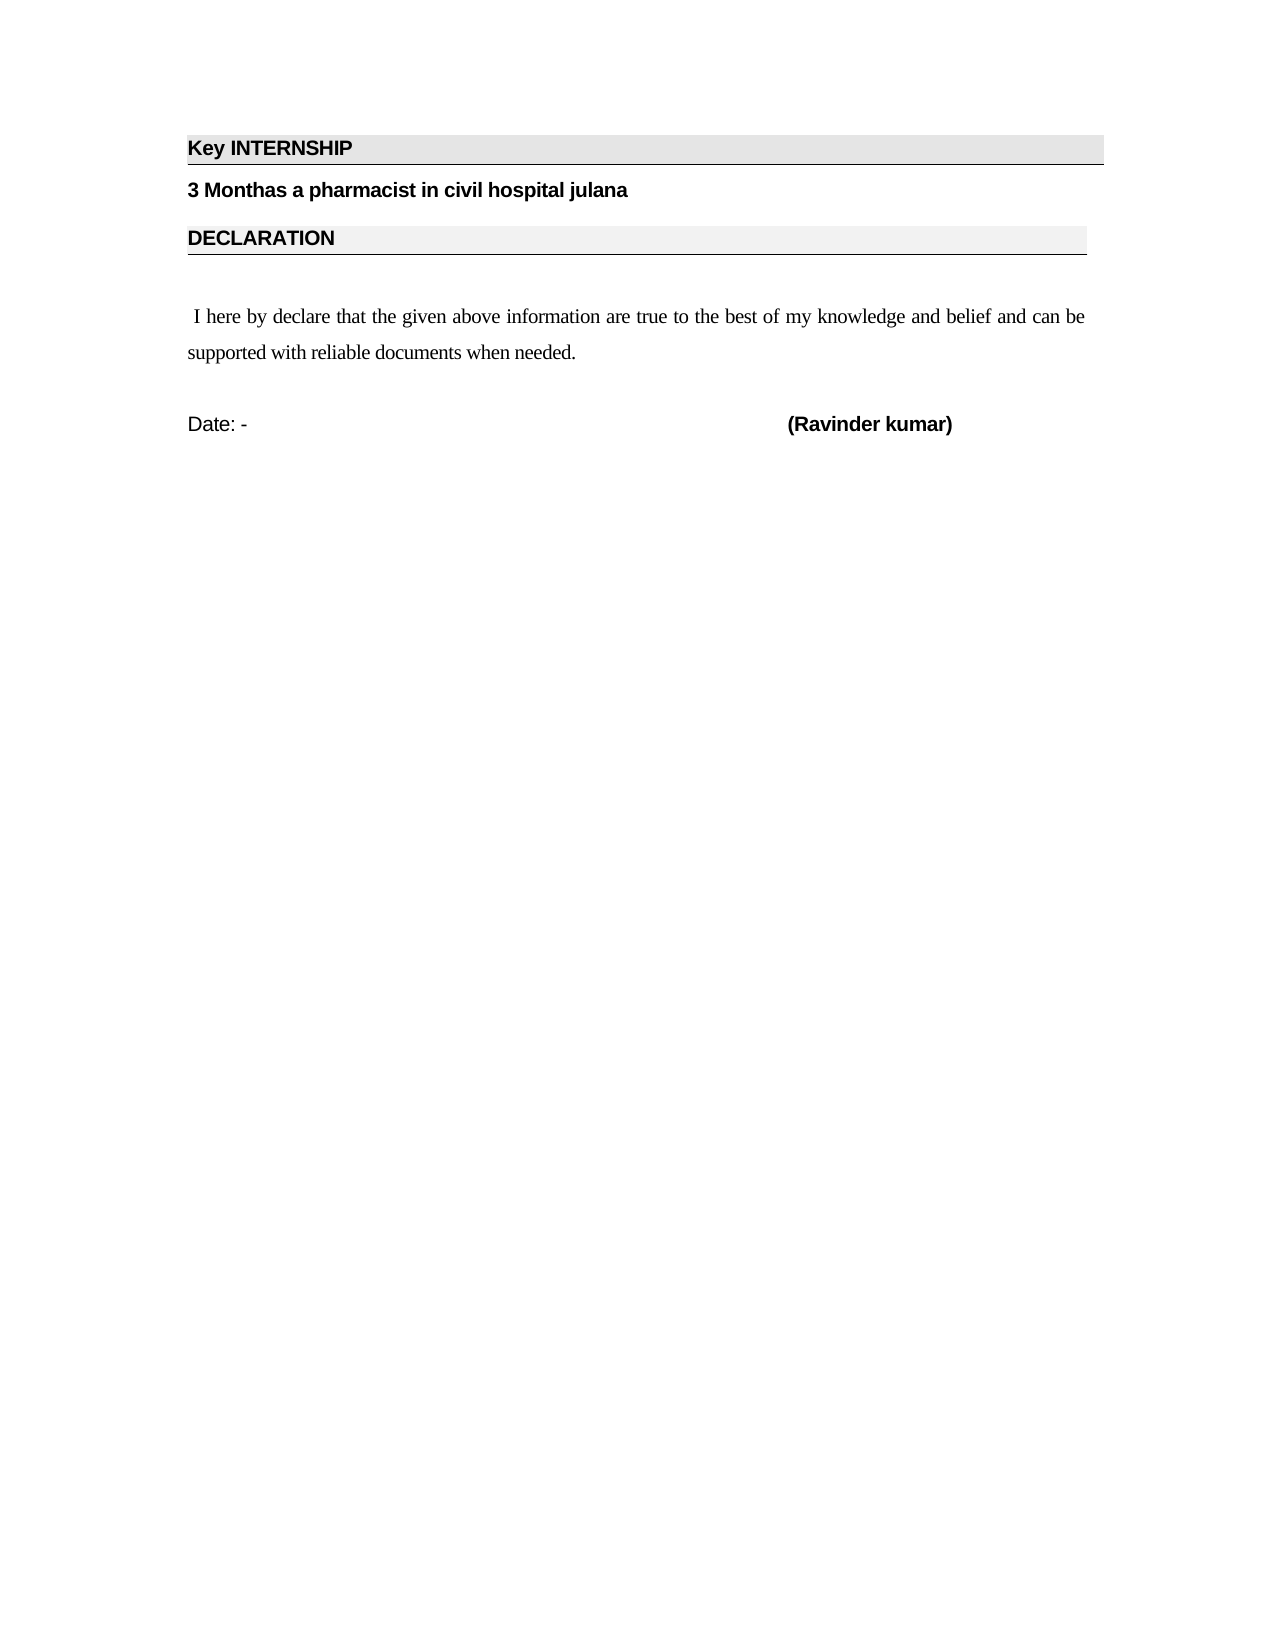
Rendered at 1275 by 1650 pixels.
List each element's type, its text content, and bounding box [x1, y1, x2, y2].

text Key INTERNSHIP [187, 135, 1104, 165]
text DECLARATION [187, 226, 1087, 255]
text 3 Monthas a pharmacist in civil hospital julana [187, 178, 1087, 202]
text Date: - (Ravinder kumar) [187, 412, 1162, 436]
text I here by declare that the given above information are true to the best of my knowledge and belief and can be supported with reliable documents when needed. [187, 304, 1087, 364]
